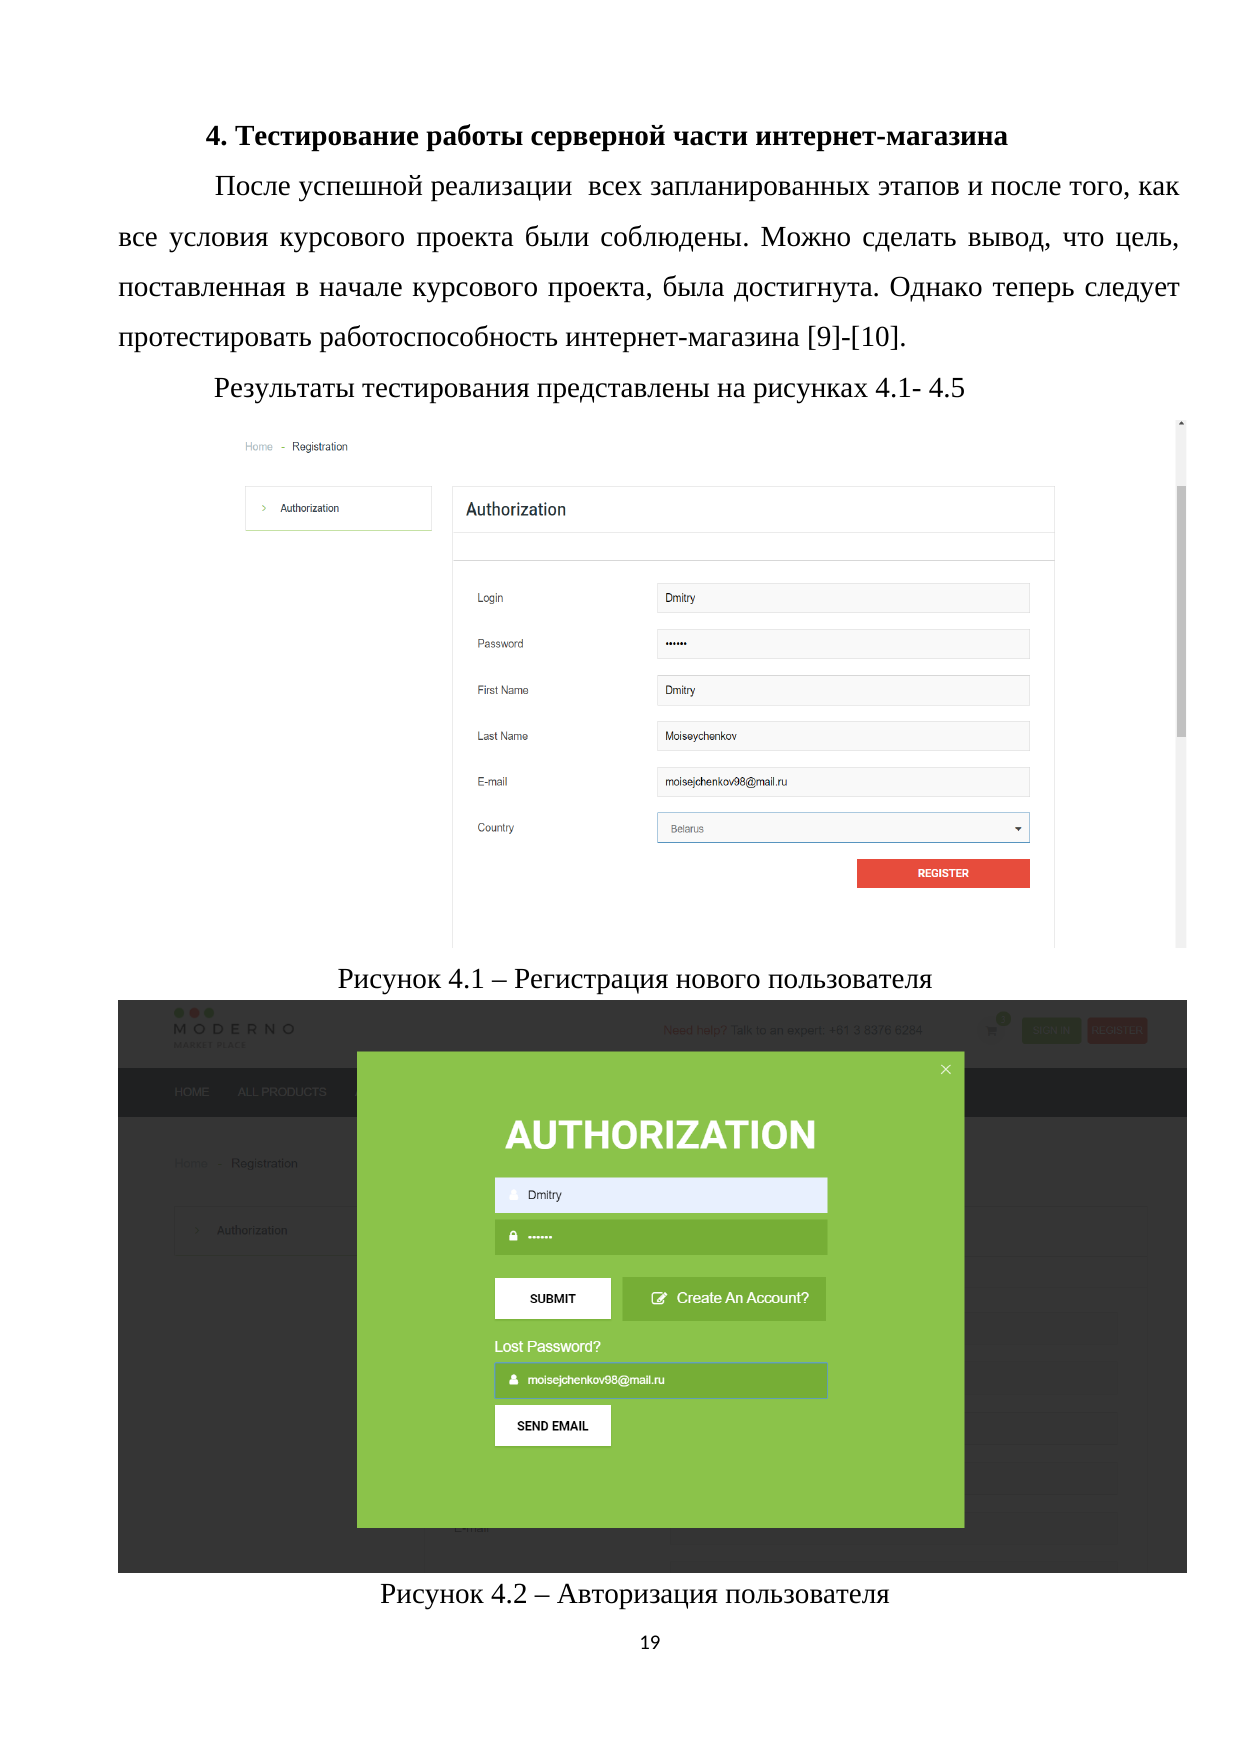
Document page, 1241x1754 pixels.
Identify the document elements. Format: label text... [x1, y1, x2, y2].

text Рисунок 4.1 – Регистрация нового пользователя [88, 961, 1181, 995]
text Рисунок 4.2 – Авторизация пользователя [88, 1577, 1181, 1610]
picture [118, 1000, 1187, 1573]
subtitle 4. Тестирование работы серверной части интернет-магазина [118, 118, 1181, 152]
picture [124, 420, 1187, 948]
text После успешной реализации всех запланированных этапов и после того, как все условия курсового проекта были соблюдены. Можно сделать вывод, что цель, поставленная в начале курсового проекта, была достигнута. Однако теперь следует протестировать работоспособность интернет-магазина [9]-[10]. [118, 168, 1181, 353]
text Результаты тестирования представлены на рисунках 4.1- 4.5 [118, 370, 1181, 403]
